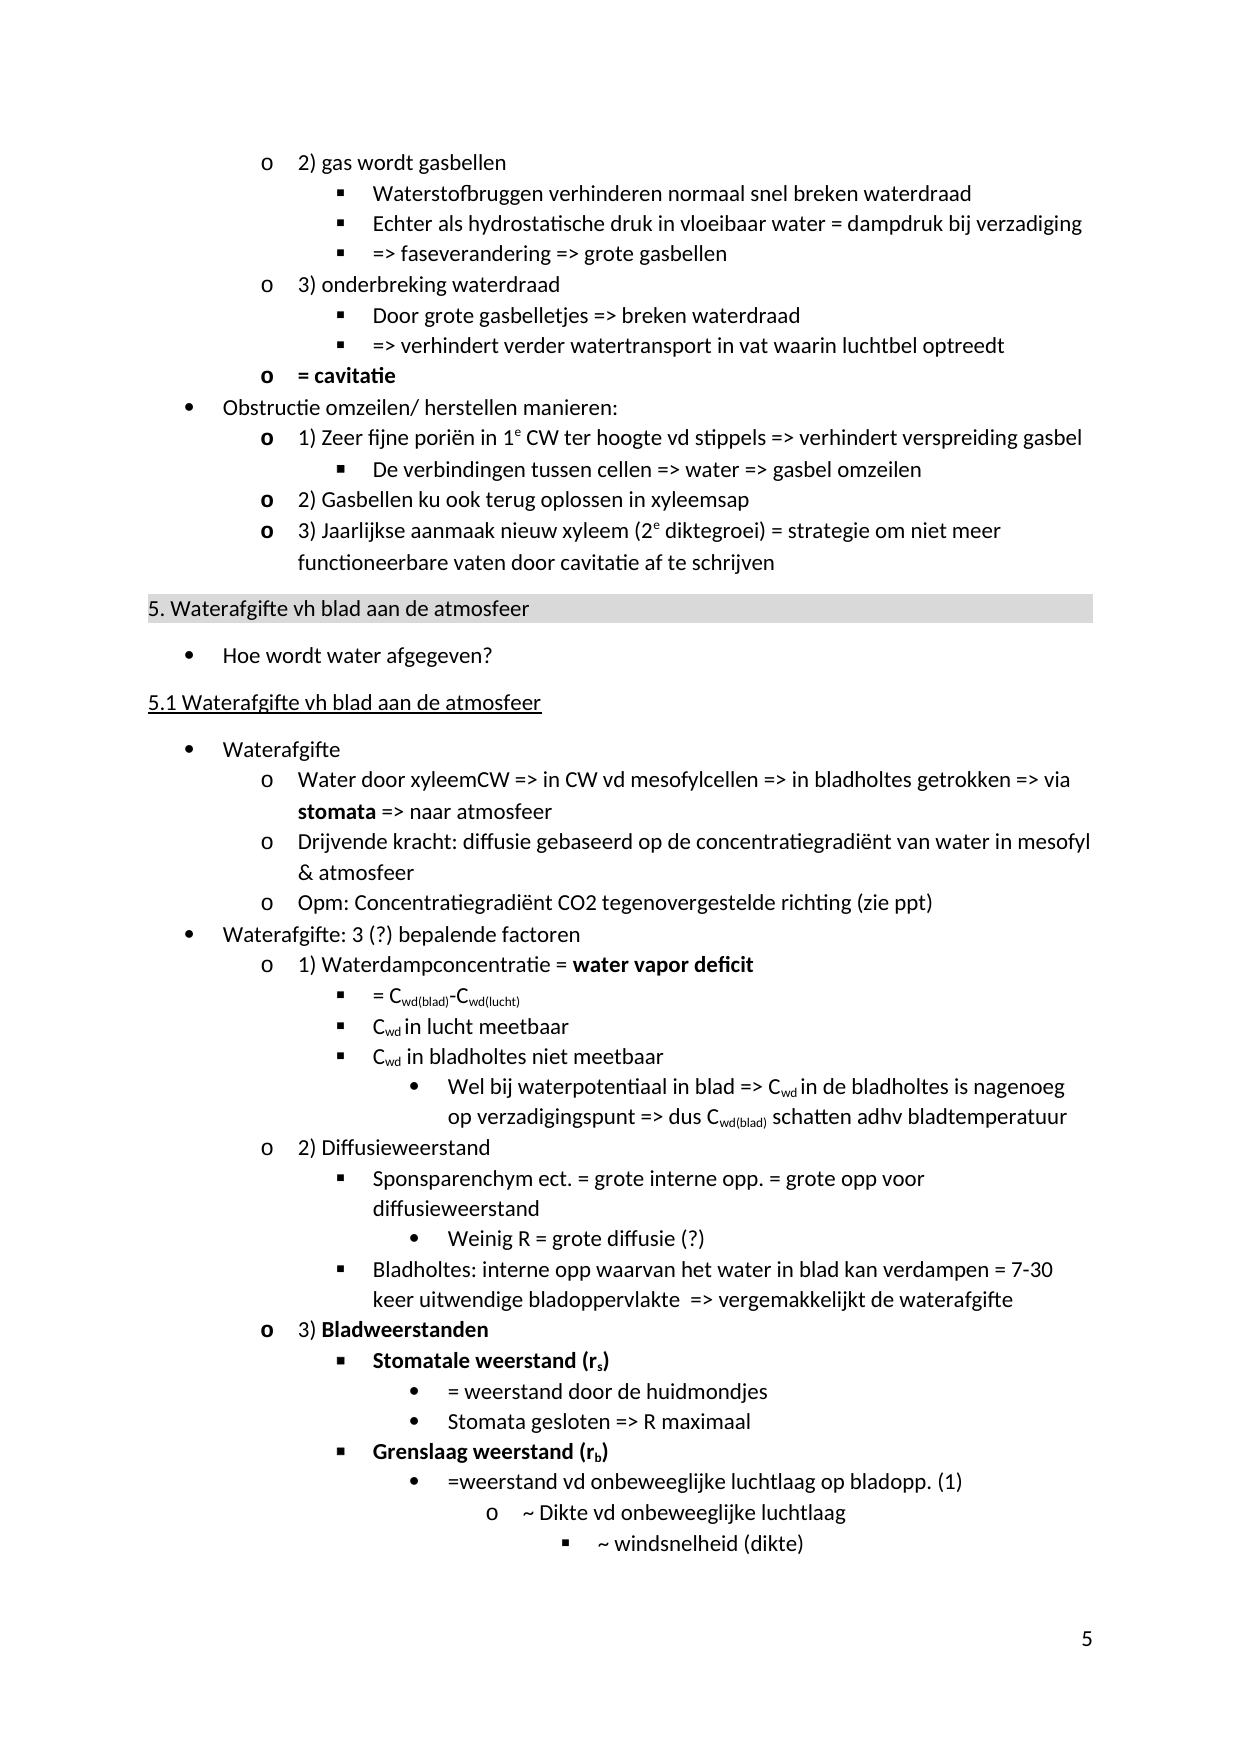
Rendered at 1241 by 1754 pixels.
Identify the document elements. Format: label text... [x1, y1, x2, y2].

list Weinig R = grote diffusie (?) [410, 1224, 1093, 1253]
list 2) Gasbellen ku ook terug oplossen in xyleemsap [260, 485, 1093, 514]
list Opm: Concentratiegradiënt CO2 tegenovergestelde richting (zie ppt) [260, 888, 1093, 918]
list 3) Bladweerstanden [260, 1315, 1093, 1344]
list 2) gas wordt gasbellen [260, 148, 1093, 177]
list Obstructie omzeilen/ herstellen manieren: [185, 393, 1093, 421]
list Cwd in lucht meetbaar [335, 1012, 1093, 1040]
list Waterafgifte: 3 (?) bepalende factoren [185, 920, 1093, 948]
text 5.1 Waterafgifte vh blad aan de atmosfeer [148, 688, 1093, 716]
list Door grote gasbelletjes => breken waterdraad [335, 301, 1093, 329]
list Waterafgifte [185, 735, 1093, 763]
list De verbindingen tussen cellen => water => gasbel omzeilen [335, 455, 1093, 483]
text 5. Waterafgifte vh blad aan de atmosfeer [148, 594, 1093, 623]
list Drijvende kracht: diffusie gebaseerd op de concentratiegradiënt van water in mesofyl & atmosfeer [260, 827, 1093, 886]
list 3) Jaarlijkse aanmaak nieuw xyleem (2e diktegroei) = strategie om niet meer functioneerbare vaten door cavitatie af te schrijven [260, 516, 1093, 576]
list = Cwd(blad)-Cwd(lucht) [335, 982, 1093, 1010]
list => verhindert verder watertransport in vat waarin luchtbel optreedt [335, 331, 1093, 359]
list Bladholtes: interne opp waarvan het water in blad kan verdampen = 7-30 keer uitwendige bladoppervlakte => vergemakkelijkt de waterafgifte [335, 1255, 1093, 1313]
list => faseverandering => grote gasbellen [335, 239, 1093, 267]
list Sponsparenchym ect. = grote interne opp. = grote opp voor diffusieweerstand [335, 1164, 1093, 1222]
list Stomatale weerstand (rs) [335, 1347, 1093, 1375]
list Waterstofbruggen verhinderen normaal snel breken waterdraad [335, 179, 1093, 207]
list Wel bij waterpotentiaal in blad => Cwd in de bladholtes is nagenoeg op verzadigingspunt => dus Cwd(blad) schatten adhv bladtemperatuur [410, 1072, 1093, 1131]
list Cwd in bladholtes niet meetbaar [335, 1042, 1093, 1070]
list 3) onderbreking waterdraad [260, 270, 1093, 299]
list Water door xyleemCW => in CW vd mesofylcellen => in bladholtes getrokken => via stomata => naar atmosfeer [260, 765, 1093, 825]
list ~ Dikte vd onbeweeglijke luchtlaag [485, 1498, 1093, 1527]
list =weerstand vd onbeweeglijke luchtlaag op bladopp. (1) [410, 1467, 1093, 1496]
list = weerstand door de huidmondjes [410, 1377, 1093, 1405]
list Stomata gesloten => R maximaal [410, 1407, 1093, 1435]
list Hoe wordt water afgegeven? [185, 641, 1093, 669]
list Echter als hydrostatische druk in vloeibaar water = dampdruk bij verzadiging [335, 209, 1093, 237]
list = cavitatie [260, 362, 1093, 391]
list ~ windsnelheid (dikte) [560, 1529, 1093, 1557]
list 1) Waterdampconcentratie = water vapor deficit [260, 950, 1093, 979]
list Grenslaag weerstand (rb) [335, 1437, 1093, 1465]
list 2) Diffusieweerstand [260, 1133, 1093, 1162]
list 1) Zeer fijne poriën in 1e CW ter hoogte vd stippels => verhindert verspreiding gasbel [260, 423, 1093, 452]
